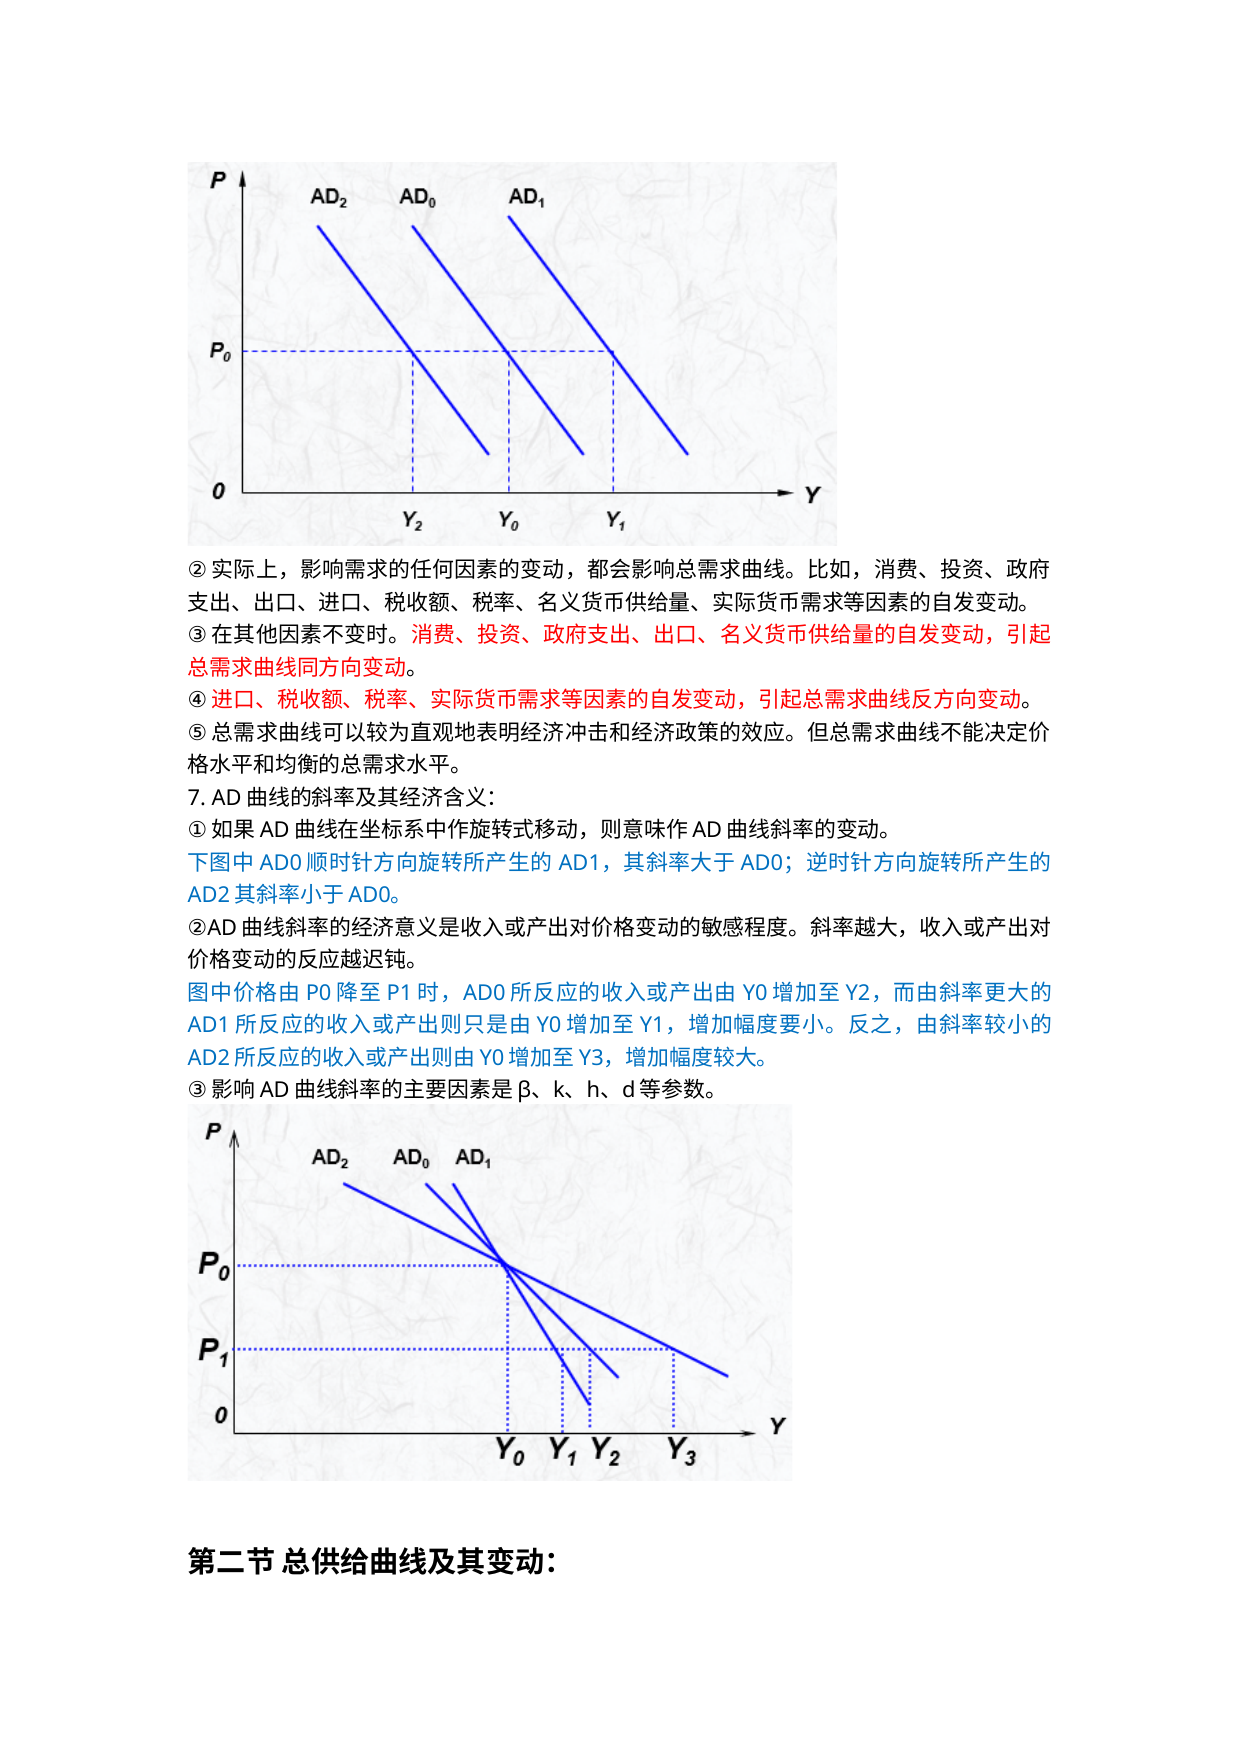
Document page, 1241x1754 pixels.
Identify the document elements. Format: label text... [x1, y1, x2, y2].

text ②实际上，影响需求的任何因素的变动，都会影响总需求曲线。比如，消费、投资、政府支出、出口、进口、税收额、税率、名义货币供给量、实际货币需求等因素的自发变动。 [187, 552, 1053, 617]
text 7. AD曲线的斜率及其经济含义： [187, 779, 1053, 812]
text ④进口、税收额、税率、实际货币需求等因素的自发变动，引起总需求曲线反方向变动。 [187, 682, 1053, 714]
text 图中价格由P0降至P1时，AD0所反应的收入或产出由Y0增加至Y2，而由斜率更大的AD1所反应的收入或产出则只是由Y0增加至Y1，增加幅度要小。反之，由斜率较小的AD2所反应的收入或产出则由Y0增加至Y3，增加幅度较大。 [187, 974, 1053, 1072]
text ③影响AD曲线斜率的主要因素是β、k、h、d等参数。 [187, 1072, 1053, 1104]
text 下图中AD0顺时针方向旋转所产生的AD1，其斜率大于AD0；逆时针方向旋转所产生的AD2其斜率小于AD0。 [187, 844, 1053, 909]
picture [187, 1104, 793, 1481]
picture [187, 162, 838, 546]
text ②AD曲线斜率的经济意义是收入或产出对价格变动的敏感程度。斜率越大，收入或产出对价格变动的反应越迟钝。 [187, 909, 1053, 974]
text 第二节 总供给曲线及其变动： [187, 1527, 1053, 1592]
text ①如果AD曲线在坐标系中作旋转式移动，则意味作AD曲线斜率的变动。 [187, 812, 1053, 844]
text ③在其他因素不变时。消费、投资、政府支出、出口、名义货币供给量的自发变动，引起总需求曲线同方向变动。 [187, 617, 1053, 682]
text ⑤总需求曲线可以较为直观地表明经济冲击和经济政策的效应。但总需求曲线不能决定价格水平和均衡的总需求水平。 [187, 714, 1053, 779]
